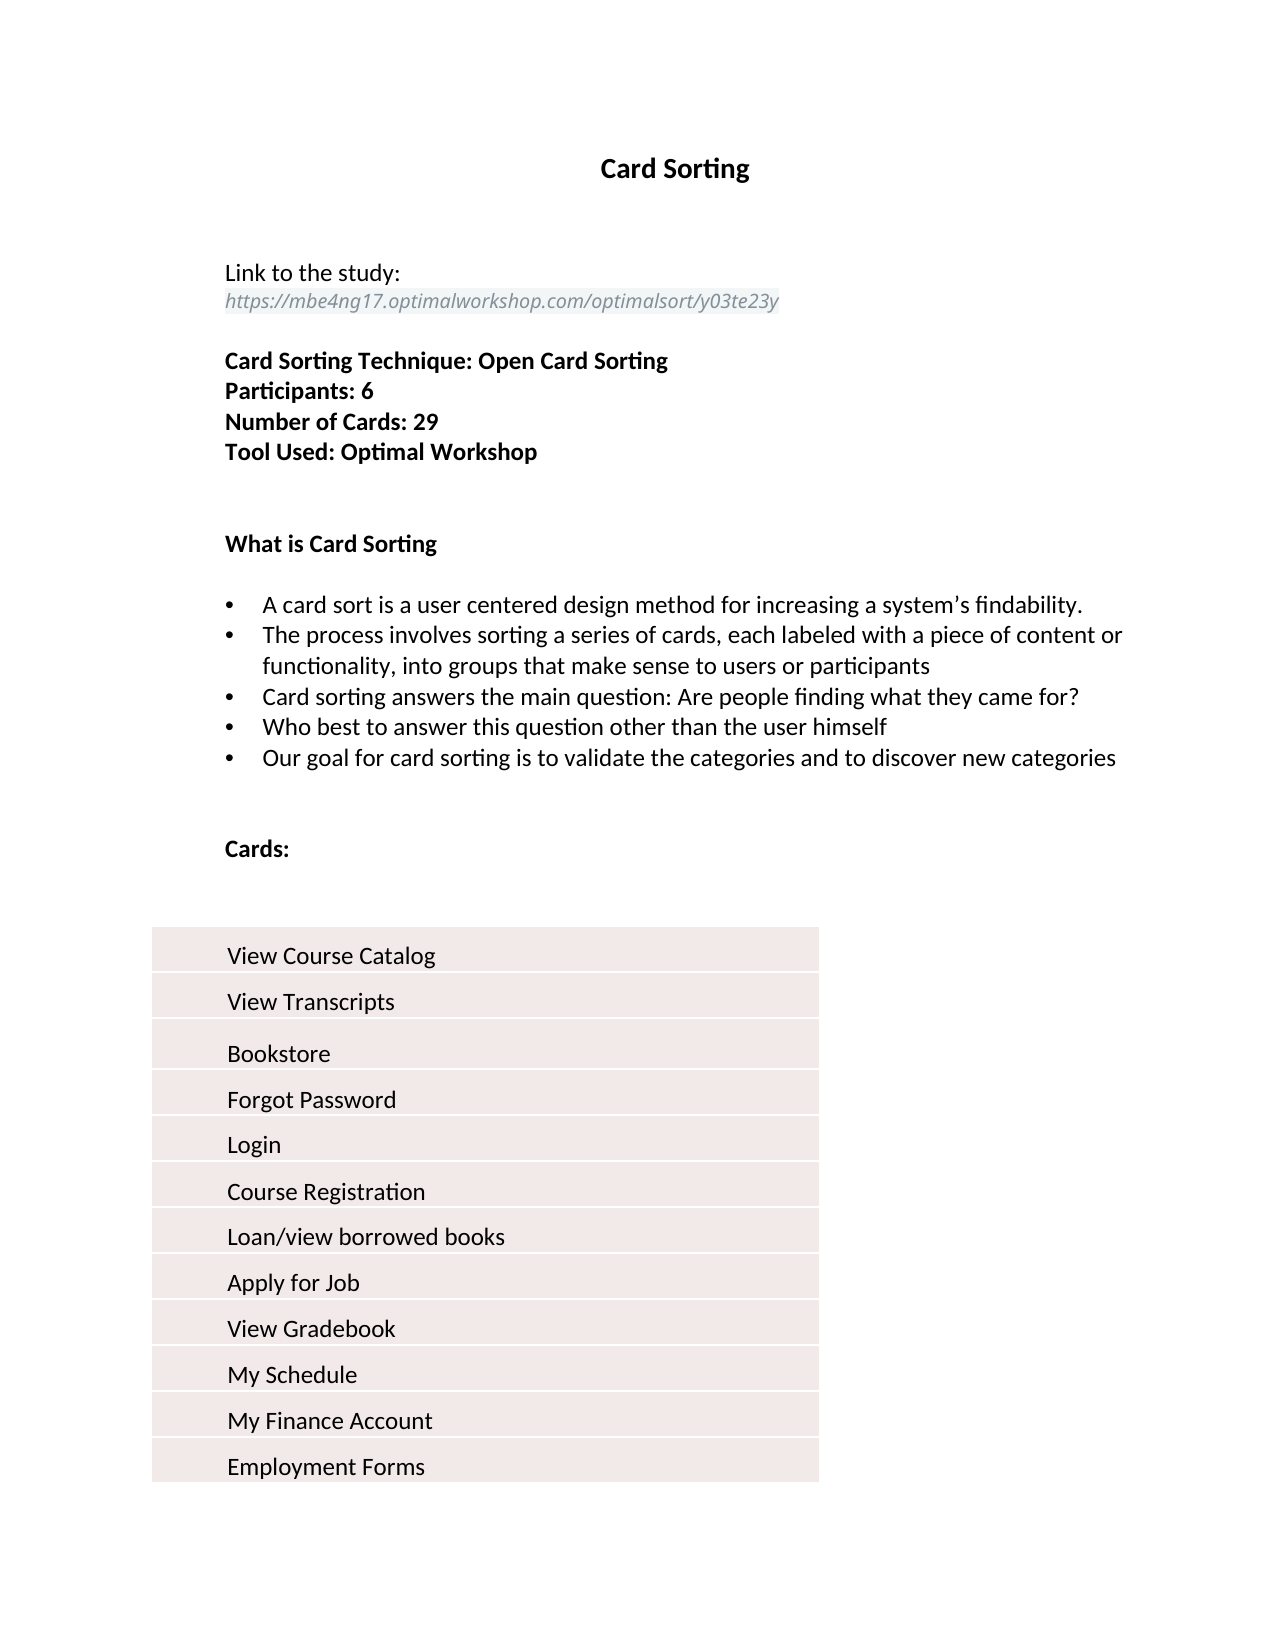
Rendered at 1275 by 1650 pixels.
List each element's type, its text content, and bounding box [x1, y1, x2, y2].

table_cell Apply for Job [152, 1254, 819, 1298]
table_cell Forgot Password [152, 1070, 819, 1114]
list A card sort is a user centered design method for increasing a system’s findability. [225, 589, 1125, 619]
table_cell Employment Forms [152, 1438, 819, 1482]
table_cell View Transcripts [152, 973, 819, 1017]
text Card Sorting Technique: Open Card Sorting [150, 345, 1125, 375]
text Cards: [150, 833, 1125, 864]
list The process involves sorting a series of cards, each labeled with a piece of content or functionality, into groups that make sense to users or participants [225, 619, 1125, 681]
table_header View Course Catalog [152, 927, 819, 971]
table_cell Course Registration [152, 1162, 819, 1206]
table_cell Login [152, 1116, 819, 1160]
table_cell View Gradebook [152, 1300, 819, 1344]
text Participants: 6 [150, 375, 1125, 406]
list Our goal for card sorting is to validate the categories and to discover new categories [225, 742, 1125, 772]
list Who best to answer this question other than the user himself [225, 711, 1125, 742]
text Card Sorting [150, 150, 1125, 186]
list Card sorting answers the main question: Are people finding what they came for? [225, 681, 1125, 711]
table_cell Loan/view borrowed books [152, 1208, 819, 1252]
text What is Card Sorting [150, 528, 1125, 558]
table_cell My Schedule [152, 1346, 819, 1390]
text Tool Used: Optimal Workshop [150, 436, 1125, 467]
text Number of Cards: 29 [150, 406, 1125, 436]
table_cell My Finance Account [152, 1392, 819, 1436]
table_cell Bookstore [152, 1019, 819, 1068]
text Link to the study: https://mbe4ng17.optimalworkshop.com/optimalsort/y03te23y [225, 257, 1125, 314]
